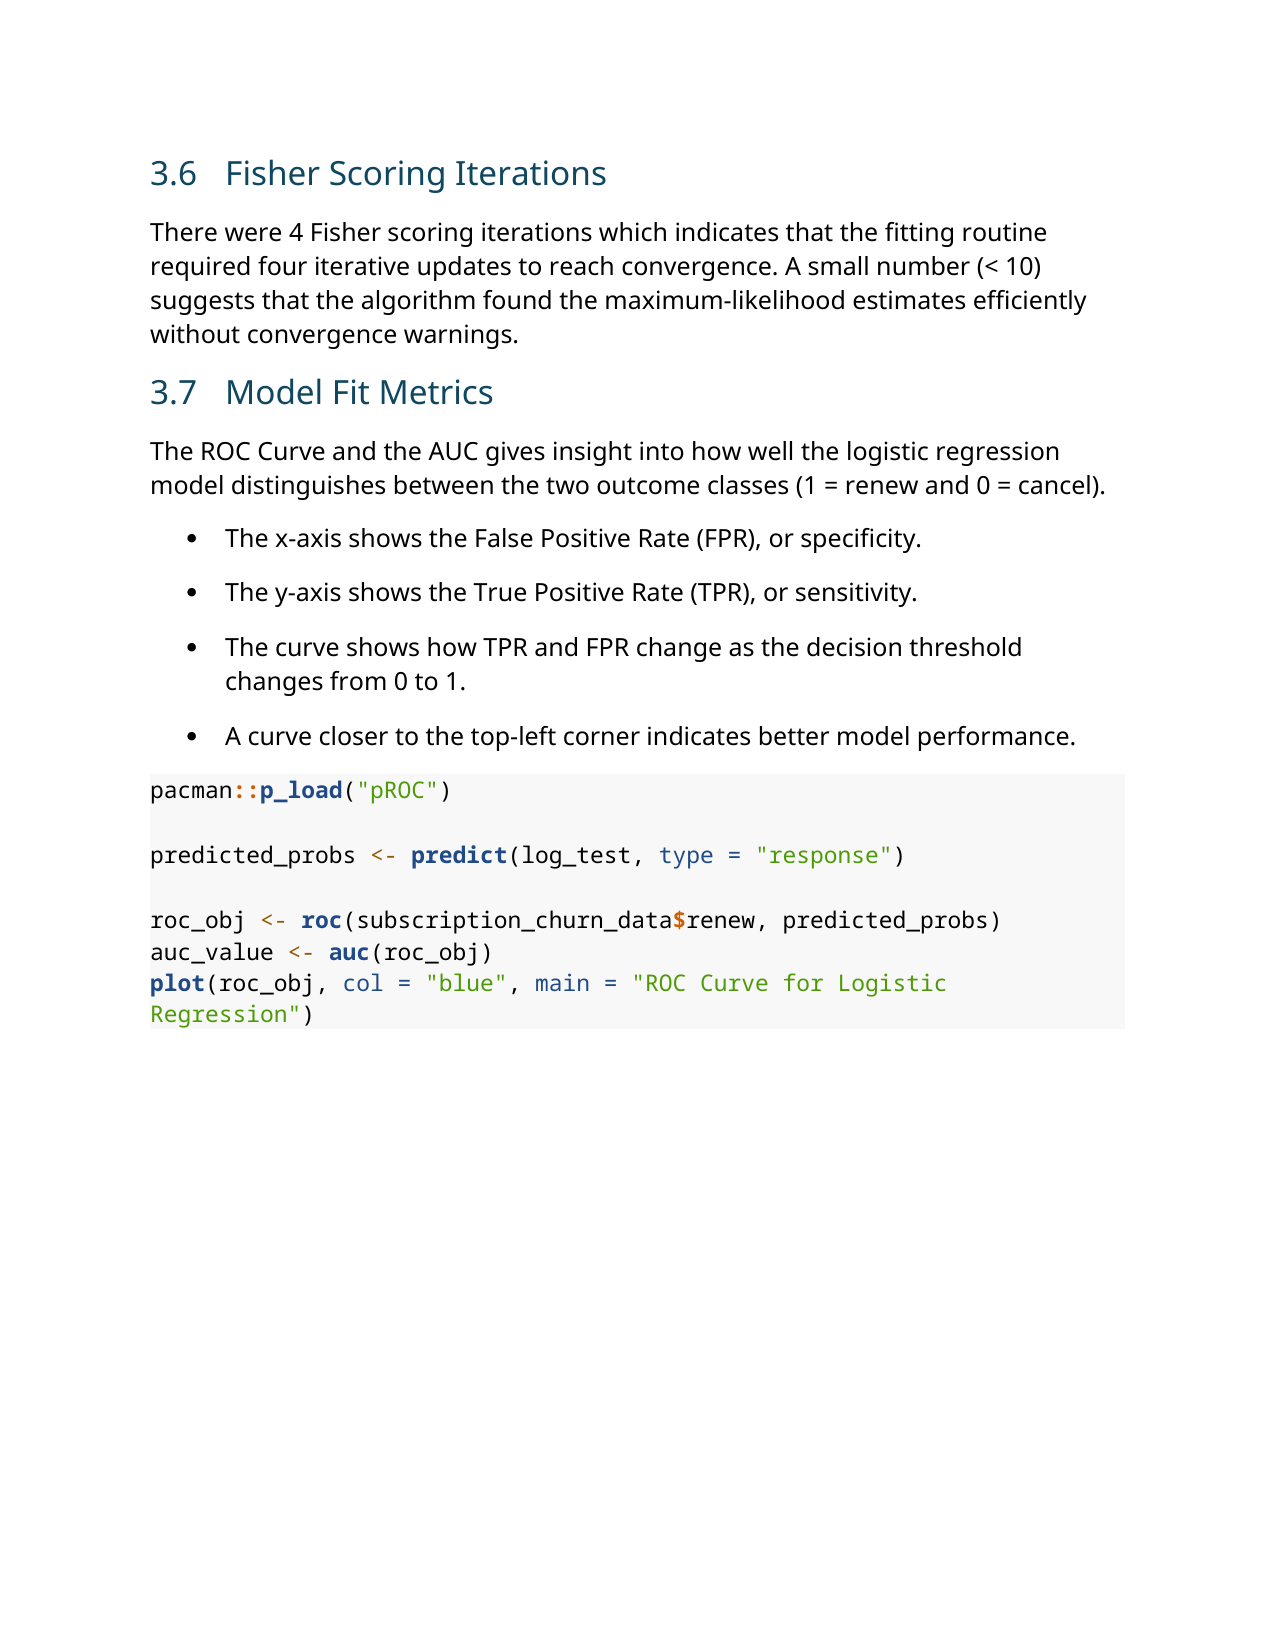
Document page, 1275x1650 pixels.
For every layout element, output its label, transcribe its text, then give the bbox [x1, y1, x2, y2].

subtitle 3.6 Fisher Scoring Iterations [150, 150, 1125, 195]
text There were 4 Fisher scoring iterations which indicates that the fitting routine required four iterative updates to reach convergence. A small number (< 10) suggests that the algorithm found the maximum-likelihood estimates efficiently without convergence warnings. [150, 214, 1125, 350]
text The ROC Curve and the AUC gives insight into how well the logistic regression model distinguishes between the two outcome classes (1 = renew and 0 = cancel). [150, 433, 1125, 501]
list A curve closer to the top-left corner indicates better model performance. [187, 719, 1125, 753]
list The x-axis shows the False Positive Rate (FPR), or specificity. [187, 520, 1125, 554]
list The curve shows how TPR and FPR change as the decision threshold changes from 0 to 1. [187, 630, 1125, 698]
subtitle 3.7 Model Fit Metrics [150, 369, 1125, 414]
list The y-axis shows the True Positive Rate (TPR), or sensitivity. [187, 575, 1125, 609]
text pacman::p_load("pROC") predicted_probs <- predict(log_test, type = "response") roc_obj <- roc(subscription_churn_data$renew, predicted_probs) auc_value <- auc(roc_obj) plot(roc_obj, col = "blue", main = "ROC Curve for Logistic Regression") [150, 774, 1125, 1029]
